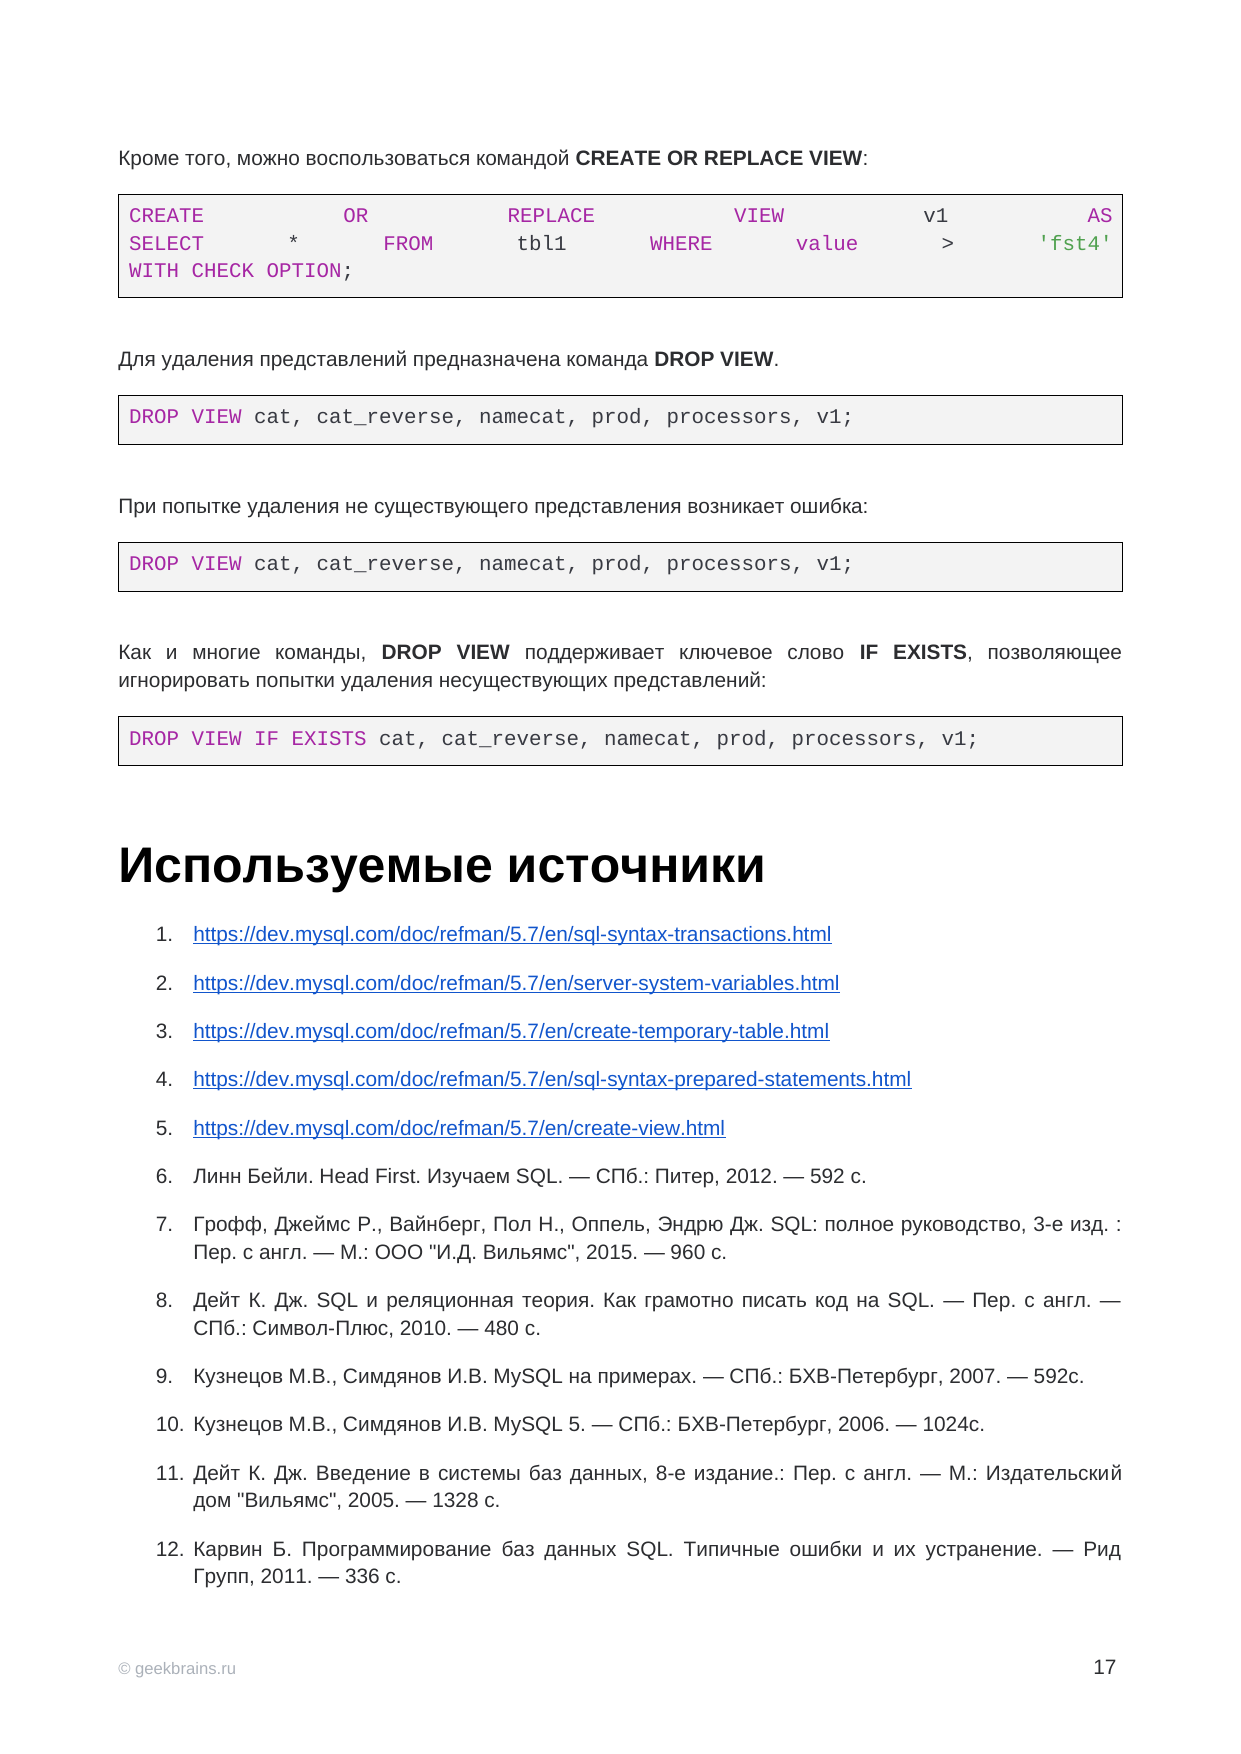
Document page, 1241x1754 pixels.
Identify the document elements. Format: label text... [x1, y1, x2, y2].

list Кузнецов М.В., Симдянов И.В. MySQL 5. — СПб.: БХВ-Петербург, 2006. — 1024с. [156, 1412, 1122, 1436]
table_header DROP VIEW cat, cat_reverse, namecat, prod, processors, v1; [119, 543, 1122, 591]
list Дейт К. Дж. SQL и реляционная теория. Как грамотно писать код на SQL. — Пер. с англ. — СПб.: Символ-Плюс, 2010. — 480 с. [156, 1288, 1122, 1339]
text Кроме того, можно воспользоваться командой CREATE OR REPLACE VIEW: [118, 118, 1122, 169]
list https://dev.mysql.com/doc/refman/5.7/en/create-view.html [156, 1116, 1122, 1139]
list https://dev.mysql.com/doc/refman/5.7/en/create-temporary-table.html [156, 1019, 1122, 1043]
text Для удаления представлений предназначена команда DROP VIEW. [118, 319, 1122, 371]
list Грофф, Джеймс Р., Вайнберг, Пол Н., Оппель, Эндрю Дж. SQL: полное руководство, 3-е изд. : Пер. с англ. — М.: ООО "И.Д. Вильямс", 2015. — 960 с. [156, 1212, 1122, 1264]
list https://dev.mysql.com/doc/refman/5.7/en/server-system-variables.html [156, 971, 1122, 994]
list https://dev.mysql.com/doc/refman/5.7/en/sql-syntax-transactions.html [156, 922, 1122, 946]
table_header DROP VIEW cat, cat_reverse, namecat, prod, processors, v1; [119, 396, 1122, 444]
list Кузнецов М.В., Симдянов И.В. MySQL на примерах. — СПб.: БХВ-Петербург, 2007. — 592с. [156, 1364, 1122, 1388]
table_header CREATE OR REPLACE VIEW v1 AS SELECT * FROM tbl1 WHERE value > 'fst4' WITH CHECK OPTION; [119, 195, 1122, 297]
list Дейт К. Дж. Введение в системы баз данных, 8-е издание.: Пер. с англ. — М.: Издательский дом "Вильямс", 2005. — 1328 с. [156, 1461, 1122, 1512]
table_header DROP VIEW IF EXISTS cat, cat_reverse, namecat, prod, processors, v1; [119, 717, 1122, 765]
list Карвин Б. Программирование баз данных SQL. Типичные ошибки и их устранение. — Рид Групп, 2011. — 336 с. [156, 1536, 1122, 1588]
subtitle Используемые источники [118, 835, 1122, 893]
list Линн Бейли. Head First. Изучаем SQL. — СПб.: Питер, 2012. — 592 с. [156, 1164, 1122, 1188]
text При попытке удаления не существующего представления возникает ошибка: [118, 466, 1122, 517]
list https://dev.mysql.com/doc/refman/5.7/en/sql-syntax-prepared-statements.html [156, 1067, 1122, 1091]
text Как и многие команды, DROP VIEW поддерживает ключевое слово IF EXISTS, позволяющее игнорировать попытки удаления несуществующих представлений: [118, 613, 1122, 692]
